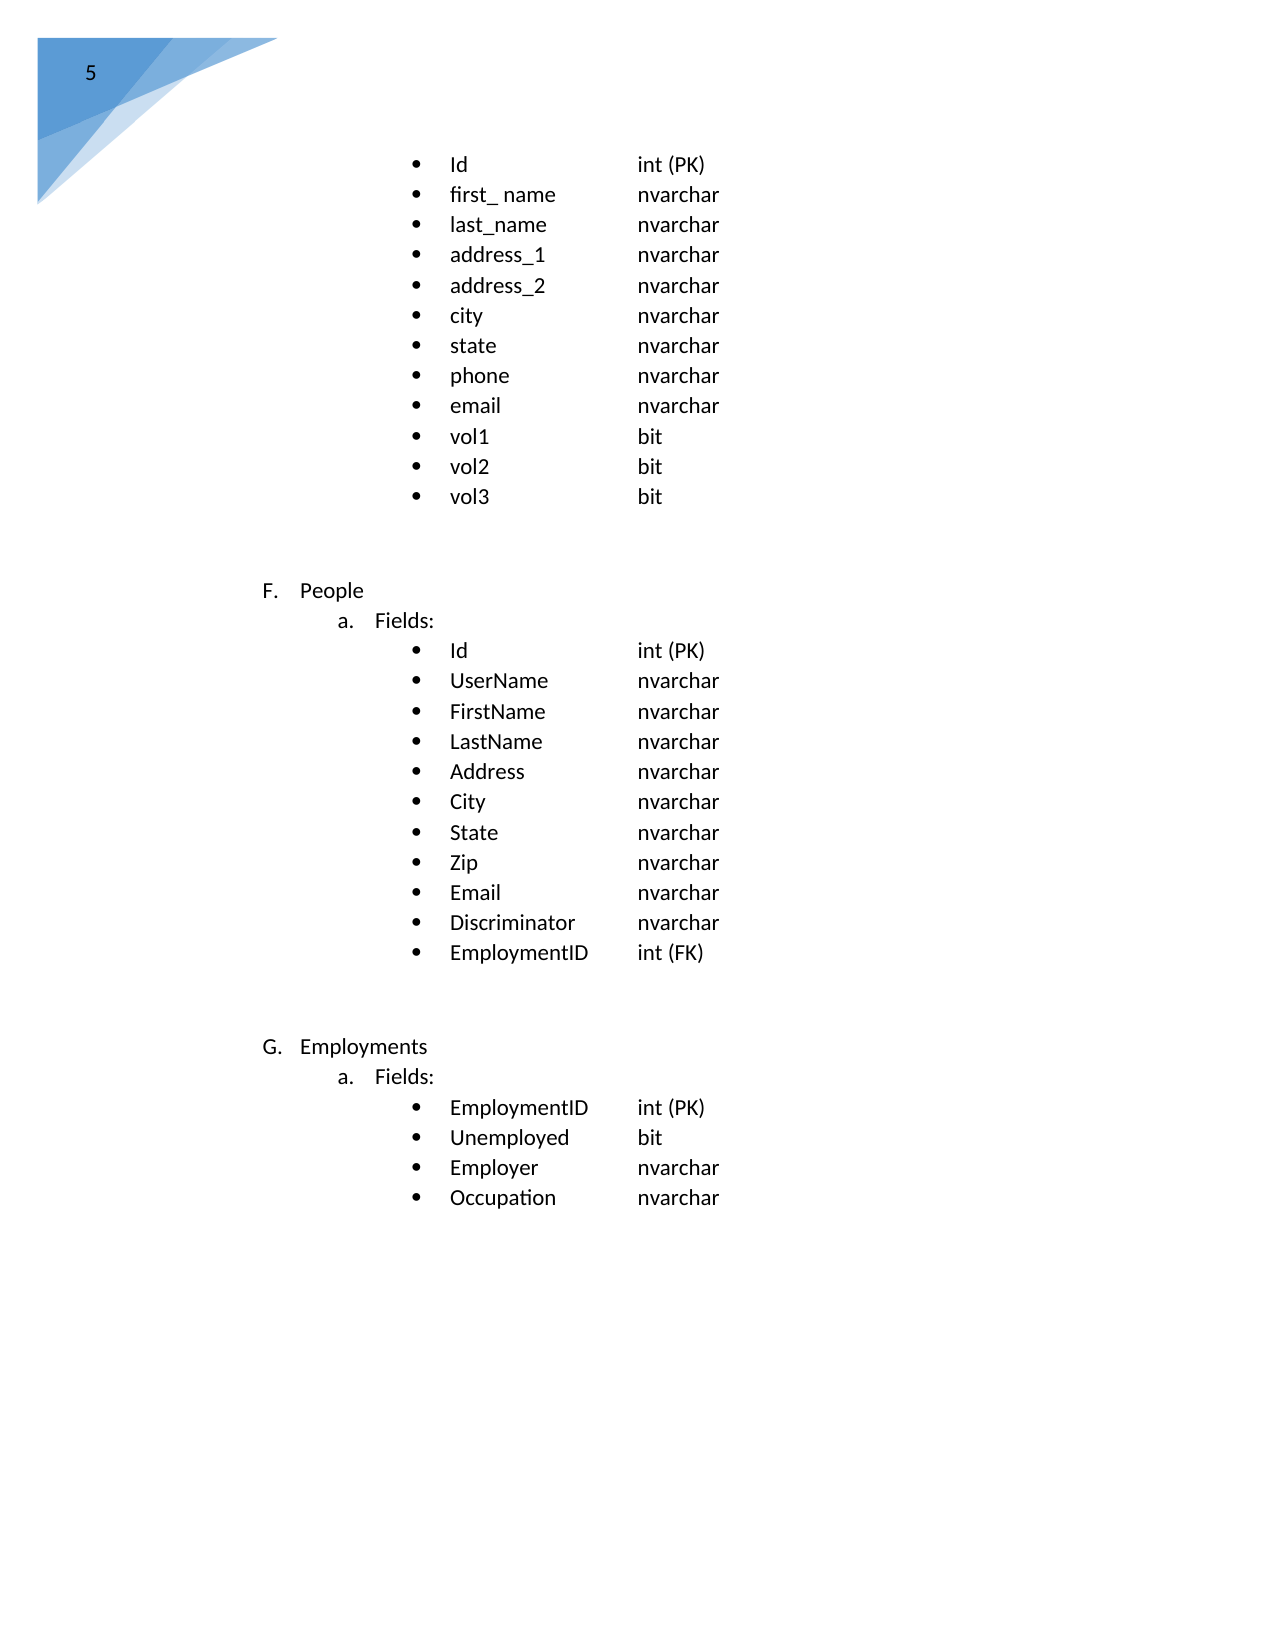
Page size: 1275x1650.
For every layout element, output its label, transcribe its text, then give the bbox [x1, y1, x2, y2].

list Occupation nvarchar [412, 1183, 1162, 1211]
list vol1 bit [412, 422, 1162, 450]
list FirstName nvarchar [412, 697, 1162, 725]
list Discriminator nvarchar [412, 908, 1162, 936]
list Fields: [337, 606, 1162, 634]
list vol2 bit [412, 452, 1162, 480]
list City nvarchar [412, 787, 1162, 816]
list Unemployed bit [412, 1123, 1162, 1151]
list EmploymentID int (PK) [412, 1093, 1162, 1121]
list Id int (PK) [412, 636, 1162, 664]
list email nvarchar [412, 392, 1162, 420]
list last_name nvarchar [412, 210, 1162, 238]
list Email nvarchar [412, 878, 1162, 906]
list address_2 nvarchar [412, 271, 1162, 299]
list Employments [262, 1032, 1162, 1060]
list Id int (PK) [412, 150, 1162, 178]
list vol3 bit [412, 482, 1162, 510]
list state nvarchar [412, 331, 1162, 359]
list EmploymentID int (FK) [412, 938, 1162, 967]
list first_ name nvarchar [412, 180, 1162, 208]
list Fields: [337, 1062, 1162, 1091]
list Zip nvarchar [412, 848, 1162, 876]
list LastName nvarchar [412, 727, 1162, 755]
list phone nvarchar [412, 361, 1162, 389]
list People [262, 576, 1162, 604]
list State nvarchar [412, 818, 1162, 846]
picture [37, 37, 279, 206]
list city nvarchar [412, 301, 1162, 329]
list address_1 nvarchar [412, 241, 1162, 269]
list UserName nvarchar [412, 667, 1162, 695]
list Address nvarchar [412, 757, 1162, 785]
list Employer nvarchar [412, 1153, 1162, 1181]
